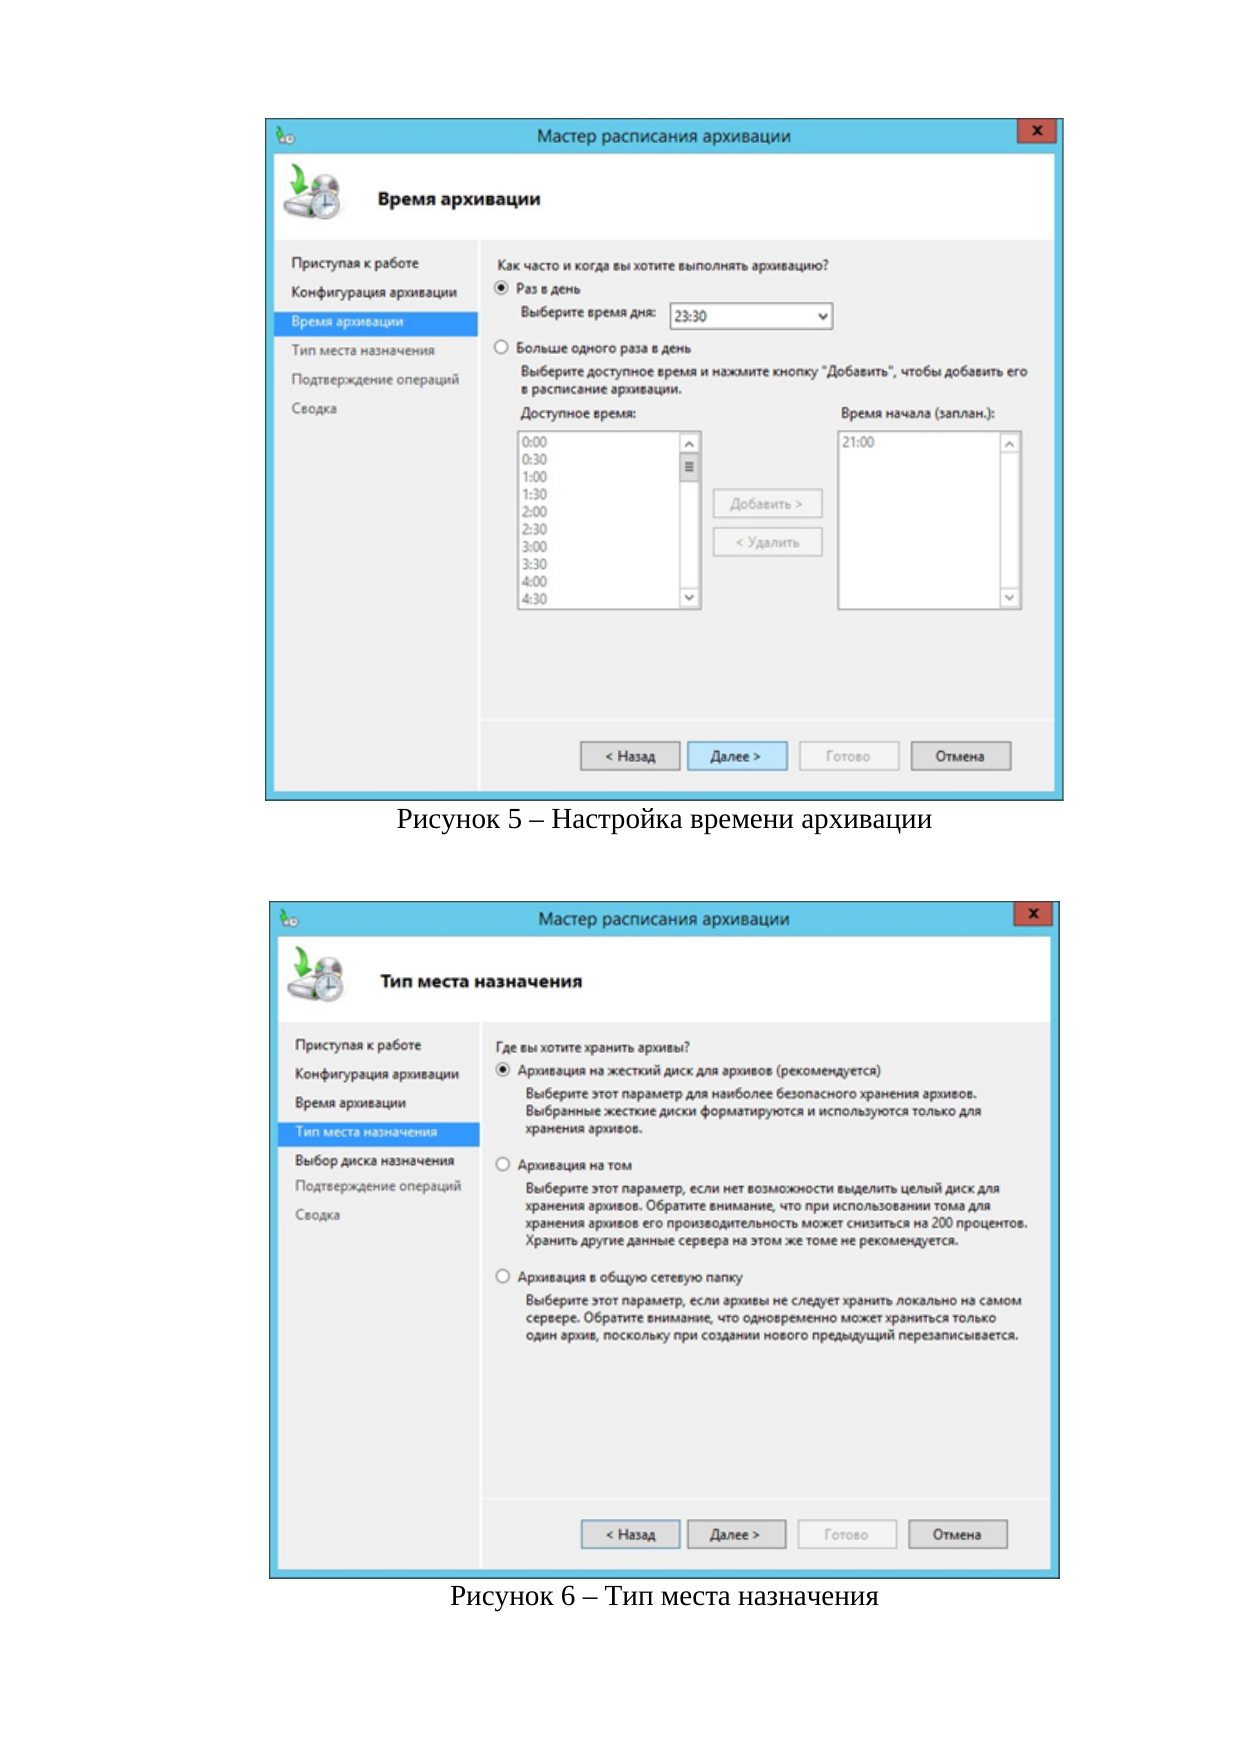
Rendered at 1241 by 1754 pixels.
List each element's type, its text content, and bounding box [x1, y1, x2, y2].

text Рисунок 6 – Тип места назначения [177, 1578, 1152, 1612]
text Рисунок 5 – Настройка времени архивации [177, 801, 1152, 834]
picture [269, 901, 1060, 1579]
picture [265, 118, 1064, 801]
